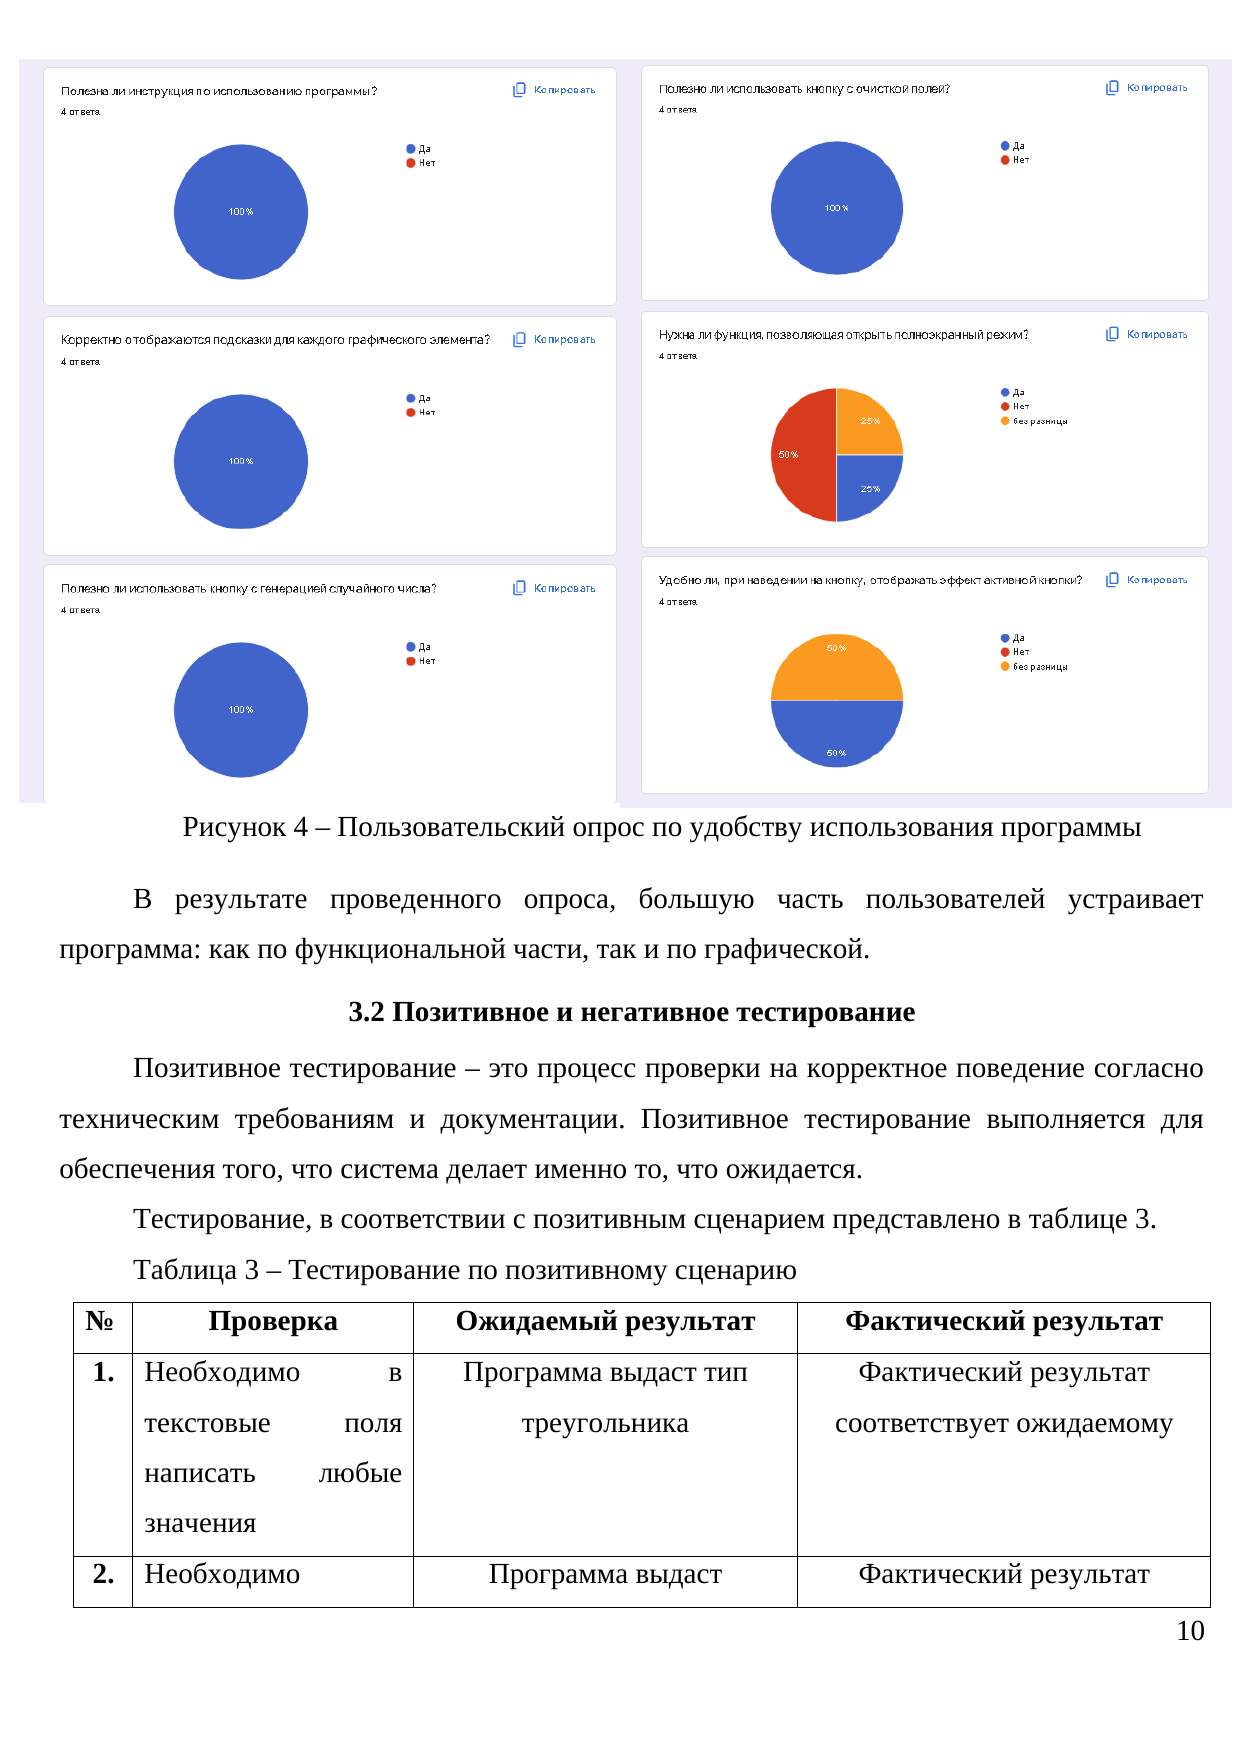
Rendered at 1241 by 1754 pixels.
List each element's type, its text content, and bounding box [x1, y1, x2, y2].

text В результате проведенного опроса, большую часть пользователей устраивает программа: как по функциональной части, так и по графической. [59, 853, 1205, 965]
table_header Фактический результат [798, 1303, 1210, 1353]
table_cell Программа выдаст тип треугольника [414, 1354, 797, 1556]
picture [19, 59, 1232, 808]
table_header № [74, 1303, 132, 1353]
list 3.2 Позитивное и негативное тестирование [59, 994, 1205, 1027]
table_cell Фактический результат соответствует ожидаемому [798, 1354, 1210, 1556]
text Тестирование, в соответствии с позитивным сценарием представлено в таблице 3. [59, 1201, 1205, 1235]
table_cell 2. [74, 1557, 132, 1607]
text Позитивное тестирование – это процесс проверки на корректное поведение согласно техническим требованиям и документации. Позитивное тестирование выполняется для обеспечения того, что система делает именно то, что ожидается. [59, 1051, 1205, 1185]
table_cell 1. [74, 1354, 132, 1556]
table_header Проверка [133, 1303, 413, 1353]
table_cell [798, 1557, 1210, 1607]
table_header Ожидаемый результат [414, 1303, 797, 1353]
text Таблица 3 – Тестирование по позитивному сценарию [59, 1252, 1205, 1285]
table_cell Необходимо в текстовые поля написать любые значения [133, 1354, 413, 1556]
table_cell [414, 1557, 797, 1607]
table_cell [133, 1557, 413, 1607]
